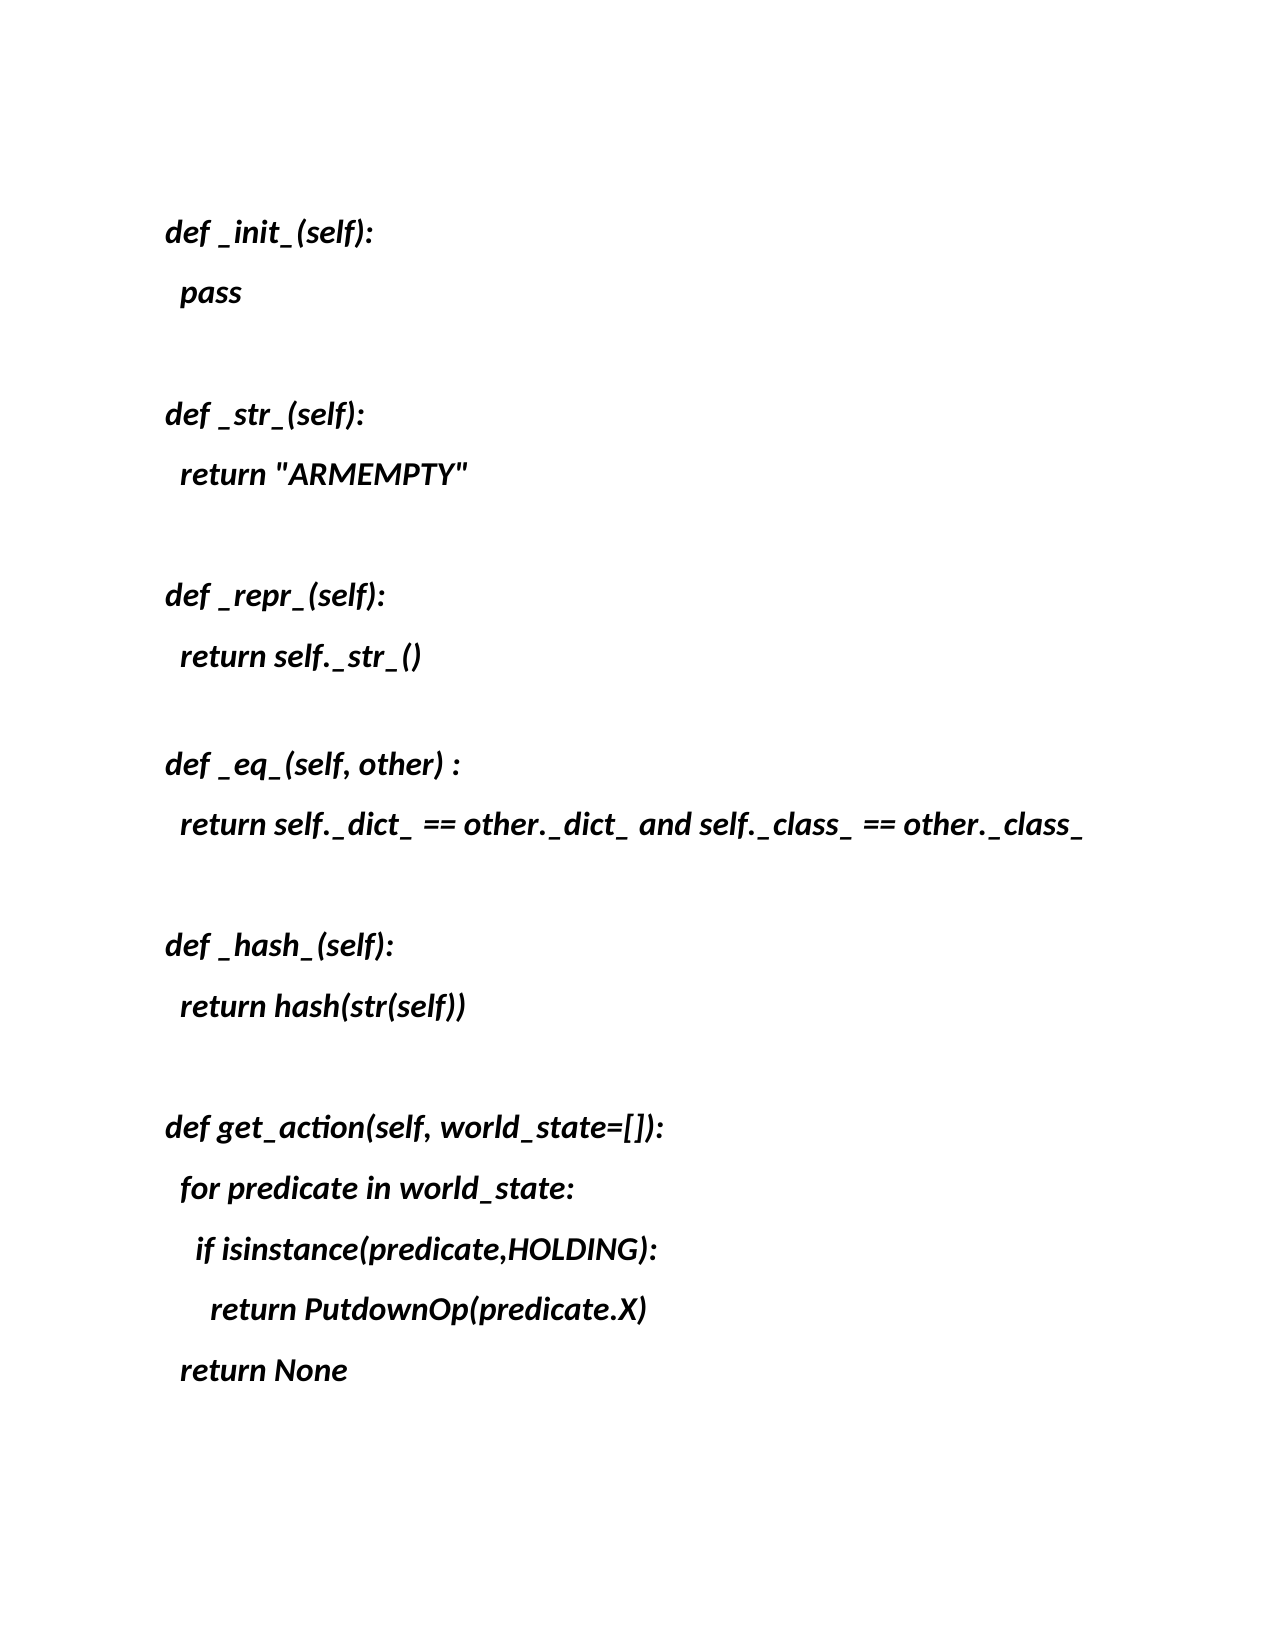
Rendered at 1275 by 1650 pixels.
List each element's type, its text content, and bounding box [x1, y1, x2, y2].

text for predicate in world_state: [150, 1167, 1125, 1208]
text def _str_(self): [150, 392, 1125, 433]
text return self._dict_ == other._dict_ and self._class_ == other._class_ [150, 803, 1125, 844]
text def get_action(self, world_state=[]): [150, 1106, 1125, 1147]
text def _init_(self): [150, 211, 1125, 251]
text return "ARMEMPTY" [150, 453, 1125, 494]
text if isinstance(predicate,HOLDING): [150, 1227, 1125, 1268]
text return self._str_() [150, 635, 1125, 676]
text def _eq_(self, other) : [150, 742, 1125, 783]
text return None [150, 1349, 1125, 1389]
text return PutdownOp(predicate.X) [150, 1288, 1125, 1329]
text pass [150, 271, 1125, 312]
text return hash(str(self)) [150, 985, 1125, 1026]
text def _hash_(self): [150, 924, 1125, 965]
text def _repr_(self): [150, 574, 1125, 615]
